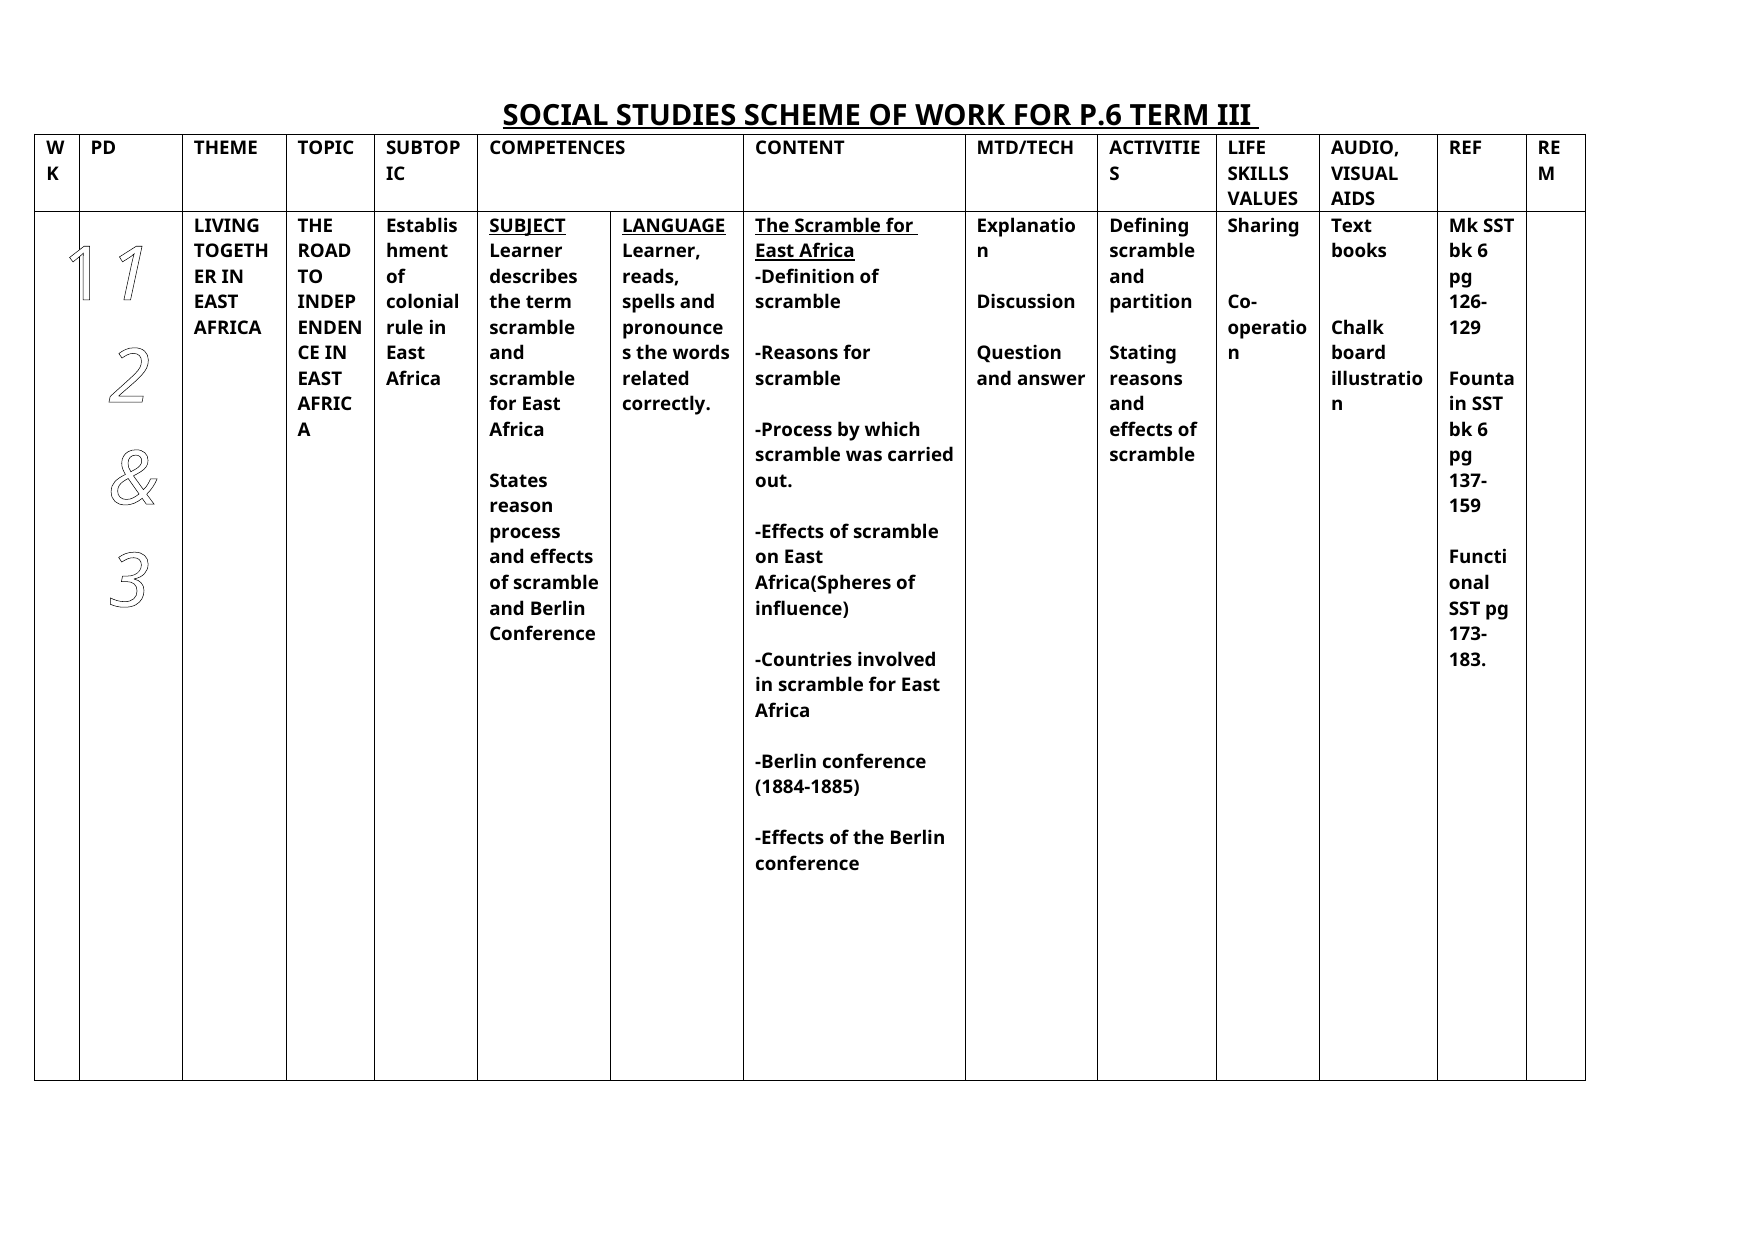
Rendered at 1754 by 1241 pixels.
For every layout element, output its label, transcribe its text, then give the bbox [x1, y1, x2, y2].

table_cell Sharing Co-operation [1217, 212, 1319, 1080]
table_header COMPETENCES [478, 135, 743, 211]
table_header THEME [183, 135, 286, 211]
table_cell Defining scramble and partition Stating reasons and effects of scramble [1098, 212, 1216, 1080]
table_cell SUBJECT Learner describes the term scramble and scramble for East Africa States reason process and effects of scramble and Berlin Conference [478, 212, 610, 1080]
table_cell LIVING TOGETHER IN EAST AFRICA [183, 212, 286, 1080]
table_header AUDIO, VISUAL AIDS [1320, 135, 1437, 211]
table_header REF [1438, 135, 1526, 211]
table_header REM [1527, 135, 1585, 211]
table_header LIFE SKILLS VALUES [1217, 135, 1319, 211]
table_cell Explanation Discussion Question and answer [966, 212, 1097, 1080]
table_cell [1527, 212, 1585, 1080]
table_header PD [80, 135, 182, 211]
table_header SUBTOPIC [375, 135, 477, 211]
table_header WK [35, 135, 79, 211]
table_cell [35, 212, 79, 1080]
text SOCIAL STUDIES SCHEME OF WORK FOR P.6 TERM III [150, 94, 1604, 133]
table_cell THE ROAD TO INDEPENDENCE IN EAST AFRICA [287, 212, 374, 1080]
table_cell LANGUAGE Learner, reads, spells and pronounces the words related correctly. [611, 212, 743, 1080]
table_header TOPIC [287, 135, 374, 211]
table_cell Mk SST bk 6 pg 126-129 Fountain SST bk 6 pg 137-159 Functional SST pg 173-183. [1438, 212, 1526, 1080]
table_cell The Scramble for East Africa -Definition of scramble -Reasons for scramble -Process by which scramble was carried out. -Effects of scramble on East Africa(Spheres of influence) -Countries involved in scramble for East Africa -Berlin conference (1884-1885) -Effects of the Berlin conference [744, 212, 965, 1080]
table_cell [80, 212, 182, 1080]
table_header MTD/TECH [966, 135, 1097, 211]
table_header ACTIVITIES [1098, 135, 1216, 211]
table_header CONTENT [744, 135, 965, 211]
table_cell Establishment of colonial rule in East Africa [375, 212, 477, 1080]
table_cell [1320, 212, 1437, 1080]
